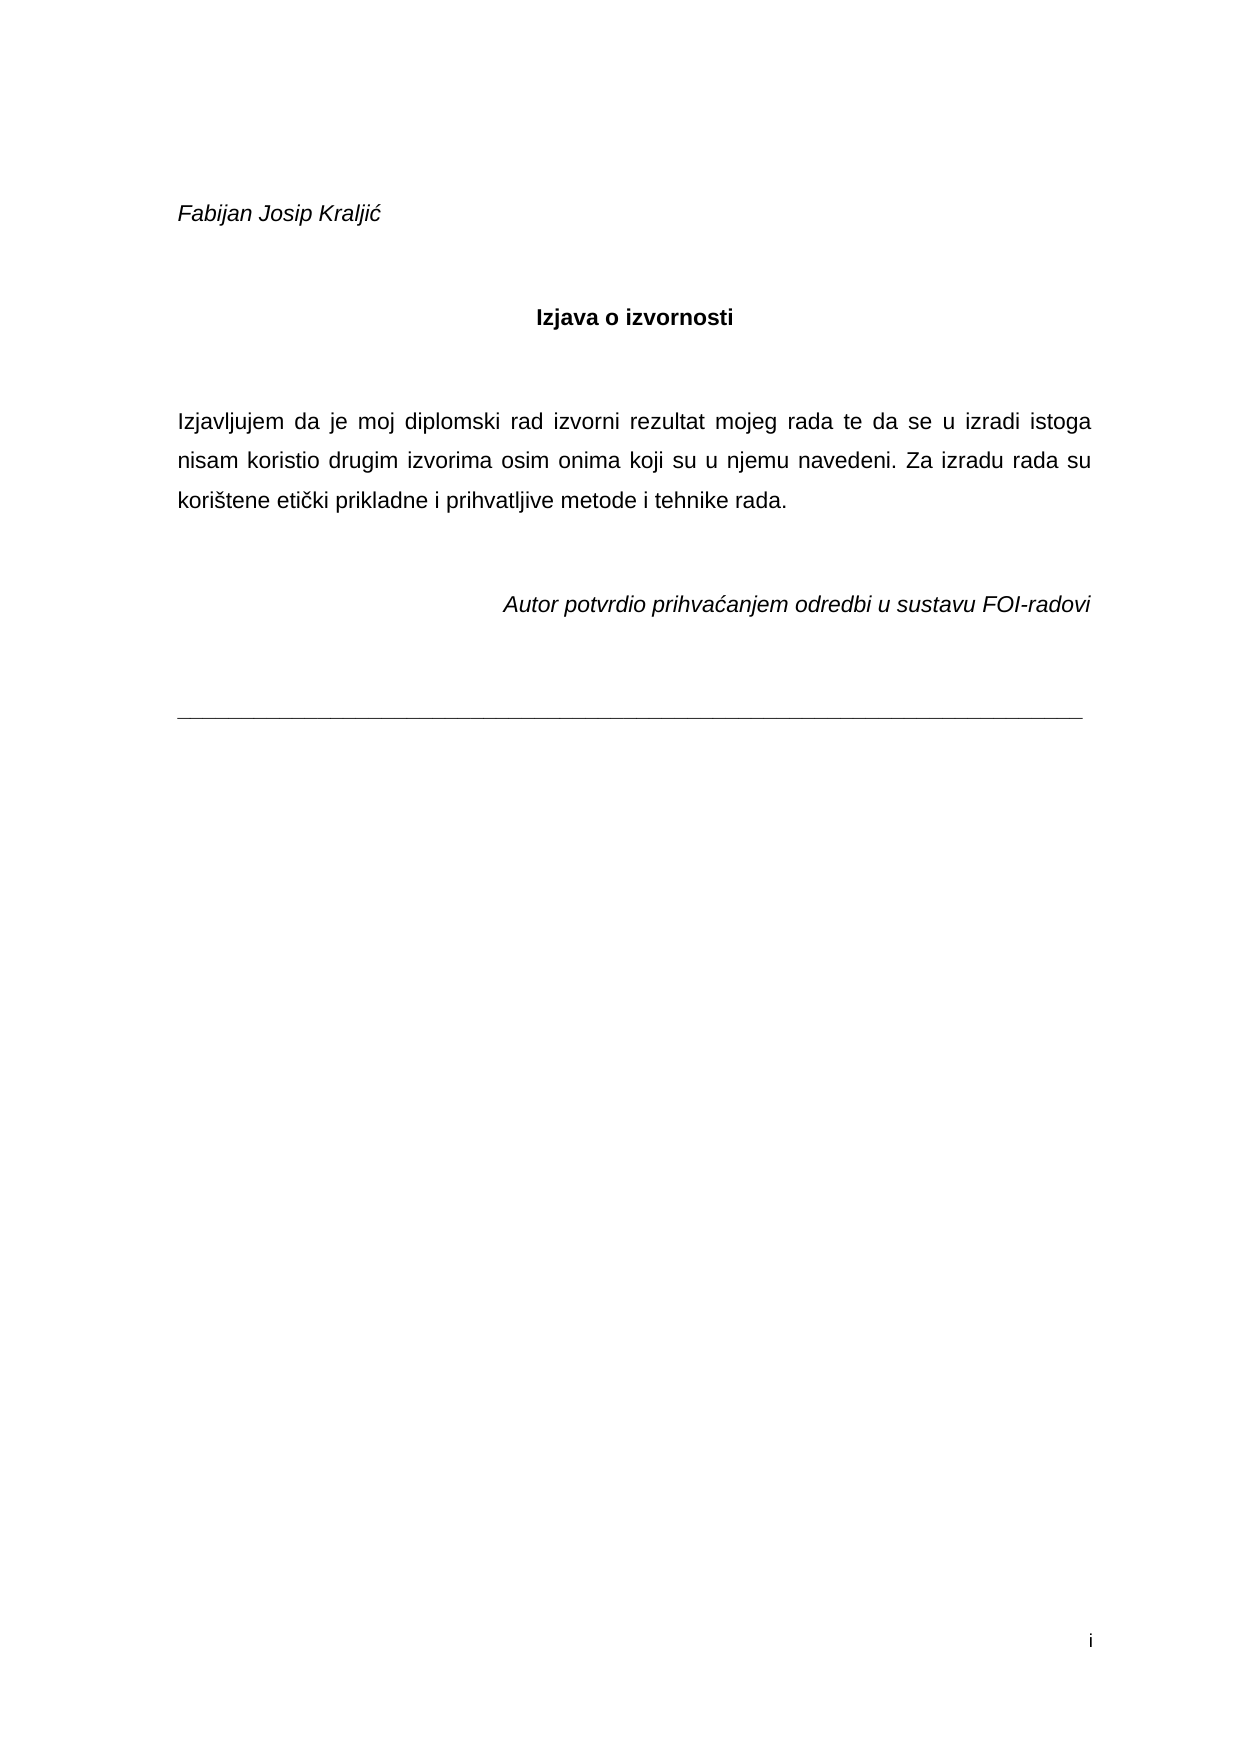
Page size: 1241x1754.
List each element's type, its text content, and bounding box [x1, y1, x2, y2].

text Autor potvrdio prihvaćanjem odredbi u sustavu FOI-radovi [177, 591, 1092, 617]
text Fabijan Josip Kraljić [177, 200, 1092, 226]
text Izjavljujem da je moj diplomski rad izvorni rezultat mojeg rada te da se u izradi istoga nisam koristio drugim izvorima osim onima koji su u njemu navedeni. Za izradu rada su korištene etički prikladne i prihvatljive metode i tehnike rada. [177, 408, 1092, 513]
text _______________________________________________________________________ [177, 694, 1092, 721]
text Izjava o izvornosti [177, 304, 1092, 330]
